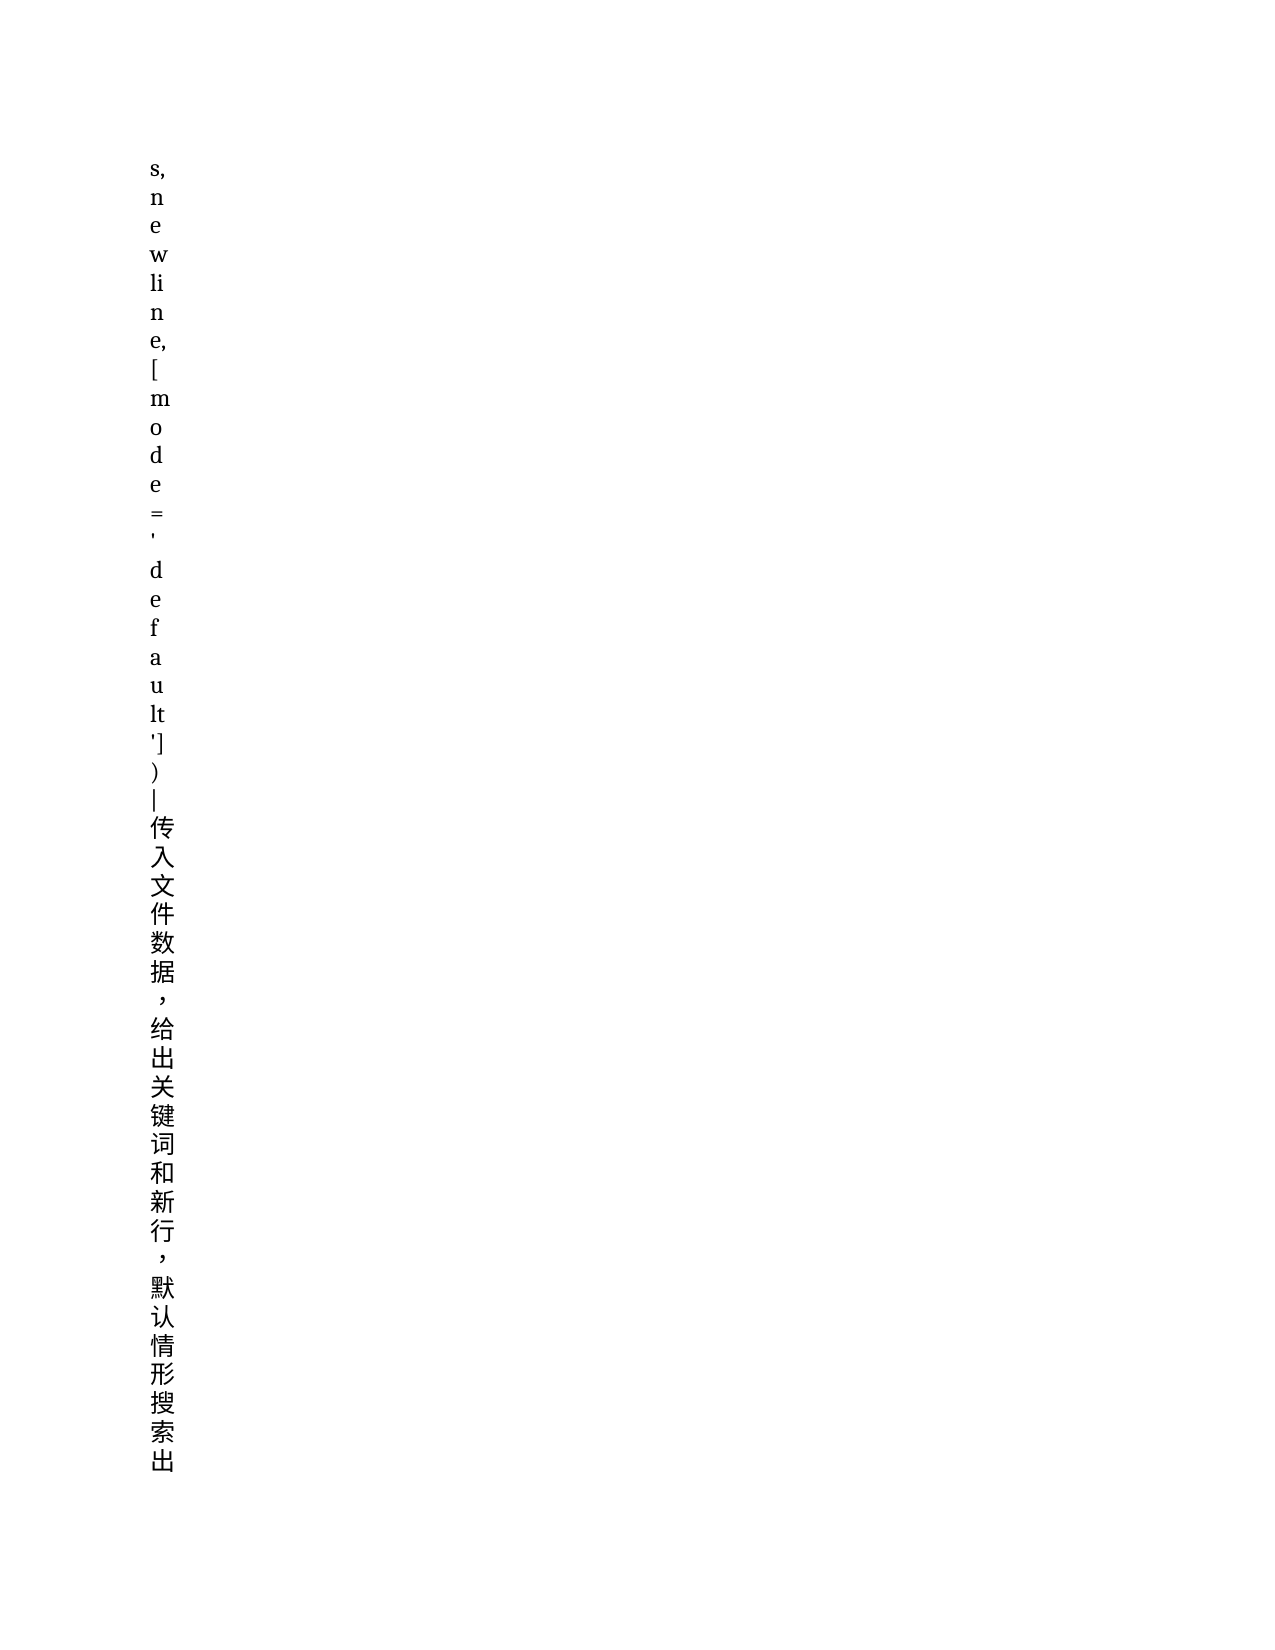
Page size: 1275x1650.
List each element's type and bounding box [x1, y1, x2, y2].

table_cell [139, 150, 178, 1476]
